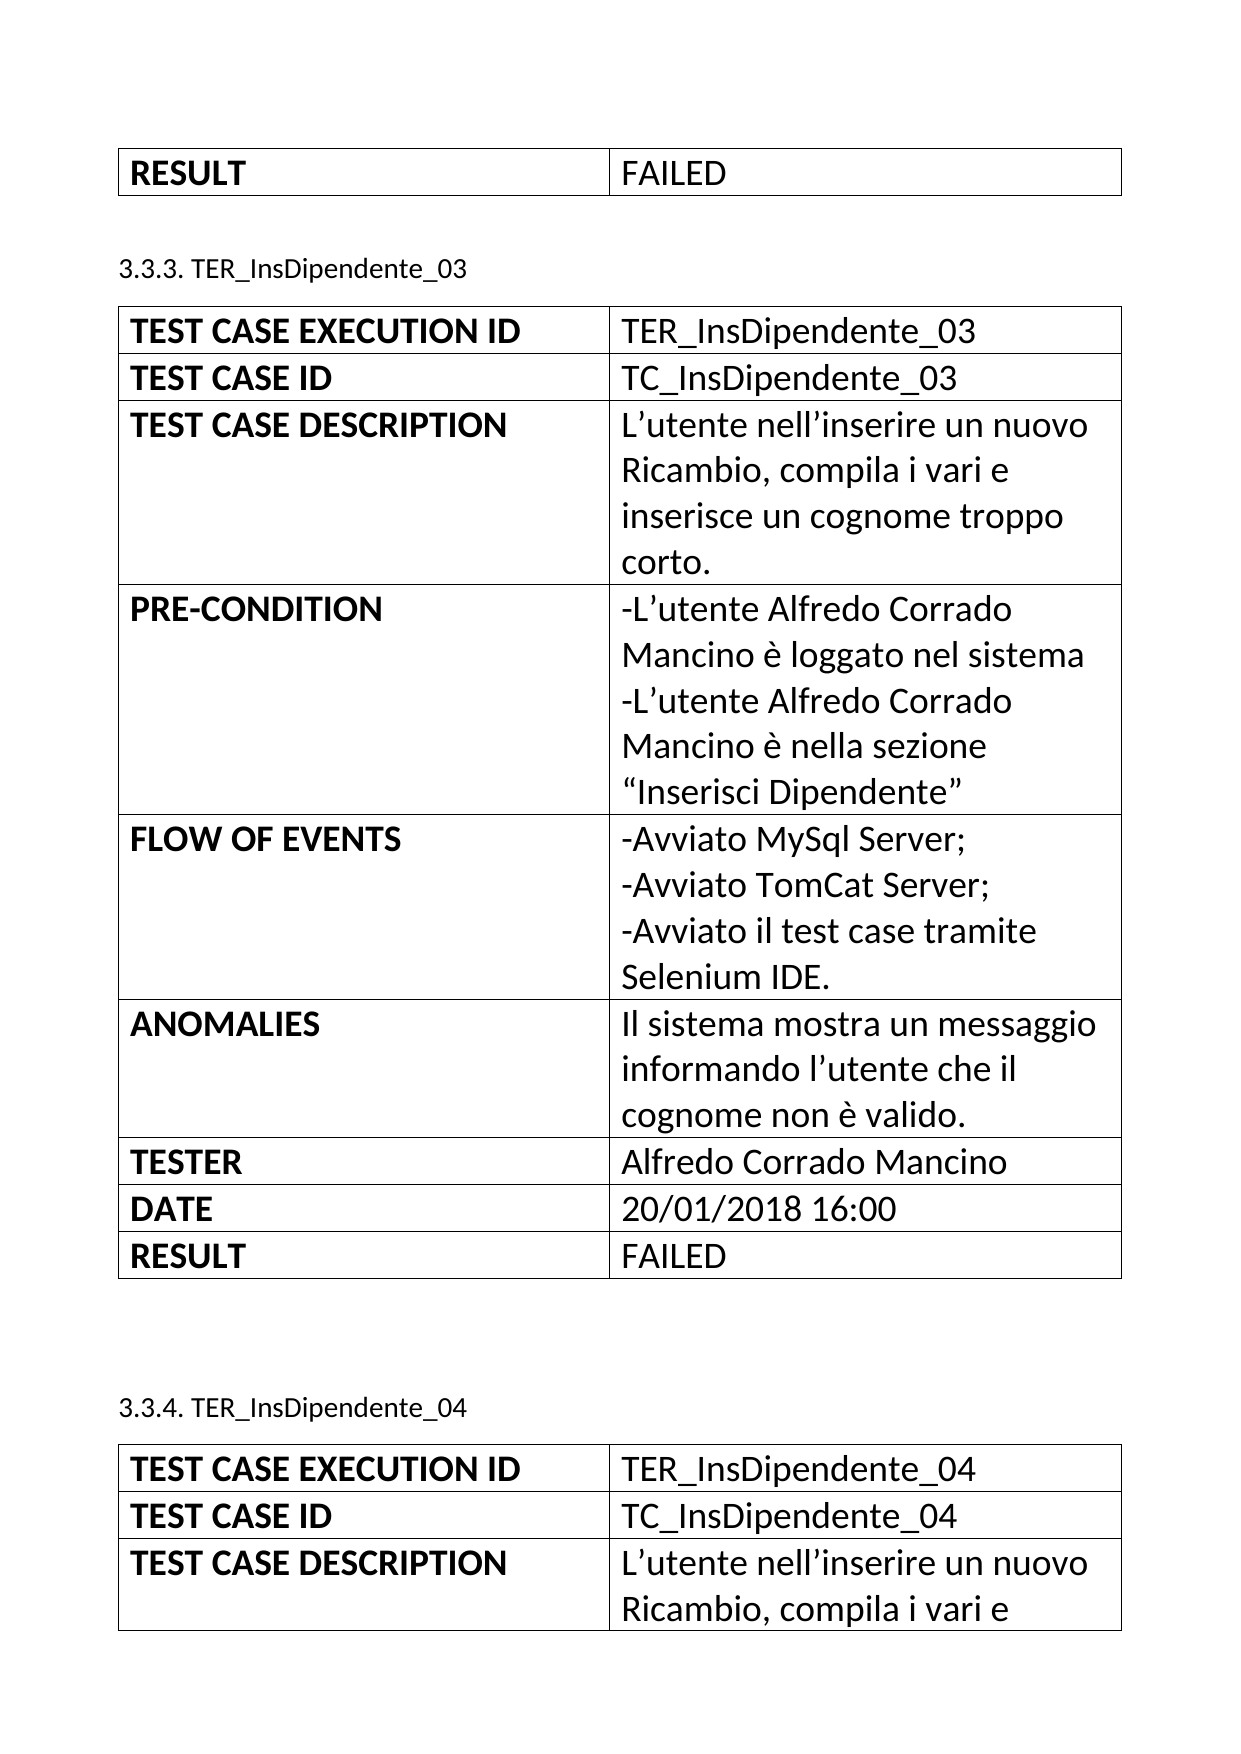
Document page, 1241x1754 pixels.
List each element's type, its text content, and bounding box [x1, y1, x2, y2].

table_cell TESTER [119, 1138, 609, 1184]
table_header TEST CASE EXECUTION ID [119, 1445, 609, 1491]
table_header TEST CASE EXECUTION ID [119, 307, 609, 353]
table_cell PRE-CONDITION [119, 585, 609, 814]
table_cell TEST CASE DESCRIPTION [119, 401, 609, 584]
table_cell FAILED [610, 1232, 1121, 1278]
table_cell DATE [119, 1185, 609, 1231]
table_cell Alfredo Corrado Mancino [610, 1138, 1121, 1184]
table_cell FLOW OF EVENTS [119, 815, 609, 998]
table_cell Il sistema mostra un messaggio informando l’utente che il cognome non è valido. [610, 1000, 1121, 1137]
table_cell TEST CASE ID [119, 354, 609, 399]
table_header TER_InsDipendente_03 [610, 307, 1121, 353]
text 3.3.4. TER_InsDipendente_04 [118, 1389, 1122, 1424]
table_header TER_InsDipendente_04 [610, 1445, 1121, 1491]
table_cell -Avviato MySql Server; -Avviato TomCat Server; -Avviato il test case tramite Selenium IDE. [610, 815, 1121, 998]
table_cell RESULT [119, 149, 609, 194]
table_cell TEST CASE ID [119, 1492, 609, 1538]
table_cell TC_InsDipendente_04 [610, 1492, 1121, 1538]
table_cell FAILED [610, 149, 1121, 194]
table_cell TC_InsDipendente_03 [610, 354, 1121, 399]
table_cell ANOMALIES [119, 1000, 609, 1137]
table_cell -L’utente Alfredo Corrado Mancino è loggato nel sistema -L’utente Alfredo Corrado Mancino è nella sezione “Inserisci Dipendente” [610, 585, 1121, 814]
table_cell RESULT [119, 1232, 609, 1278]
table_cell L’utente nell’inserire un nuovo Ricambio, compila i vari e inserisce un cognome troppo corto. [610, 401, 1121, 584]
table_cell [610, 1539, 1121, 1630]
text 3.3.3. TER_InsDipendente_03 [118, 251, 1122, 286]
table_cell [119, 1539, 609, 1630]
table_cell 20/01/2018 16:00 [610, 1185, 1121, 1231]
